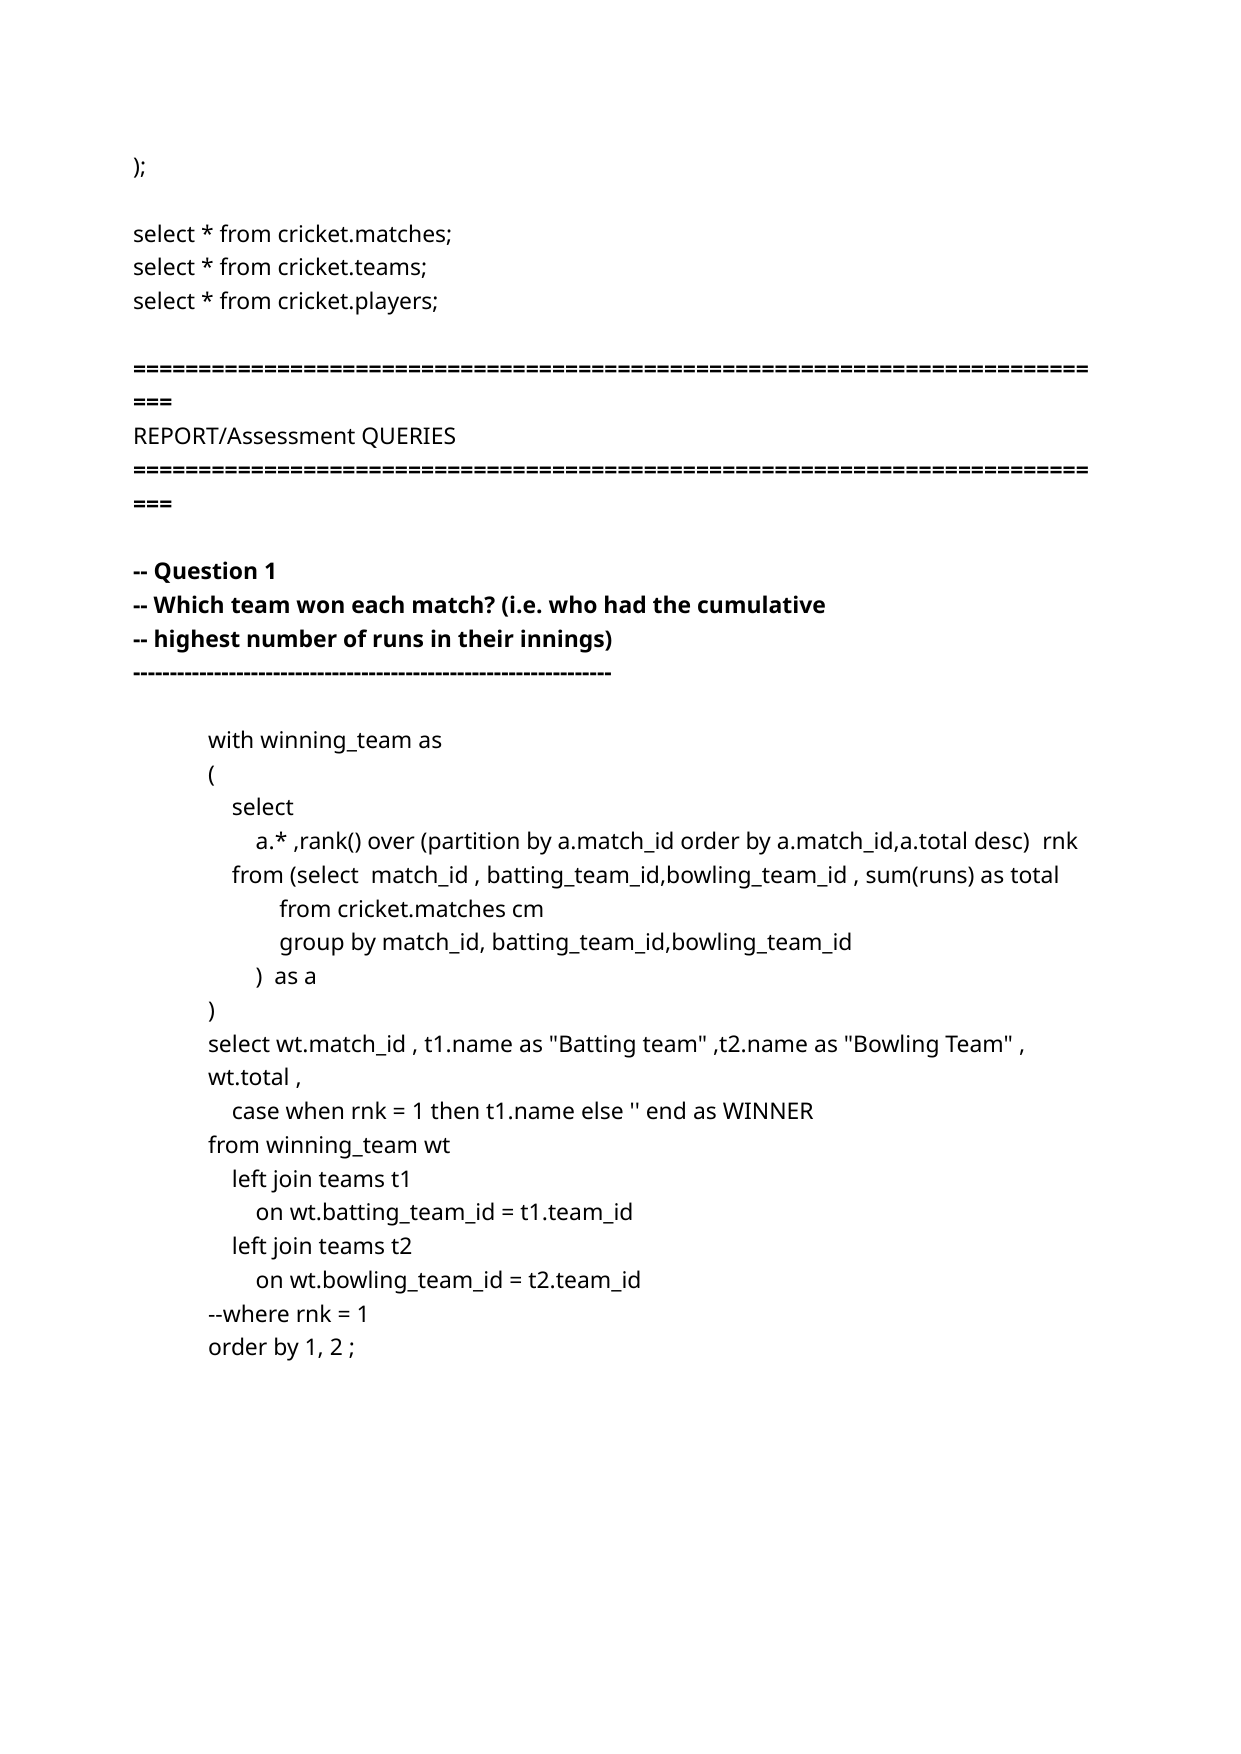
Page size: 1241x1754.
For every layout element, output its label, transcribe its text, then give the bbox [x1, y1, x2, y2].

text ----------------------------------------------------------------- [133, 656, 1090, 687]
text -- Which team won each match? (i.e. who had the cumulative [133, 589, 1090, 620]
text left join teams t2 [208, 1230, 1090, 1261]
text select wt.match_id , t1.name as "Batting team" ,t2.name as "Bowling Team" , wt.total , [208, 1027, 1090, 1092]
text select * from cricket.matches; [133, 217, 1090, 249]
text with winning_team as [208, 724, 1090, 755]
text group by match_id, batting_team_id,bowling_team_id [208, 926, 1090, 957]
text on wt.batting_team_id = t1.team_id [208, 1196, 1090, 1227]
text ( [208, 757, 1090, 789]
text ) as a [208, 960, 1090, 991]
text ============================================================================ [133, 352, 1090, 417]
text REPORT/Assessment QUERIES [133, 420, 1090, 451]
text order by 1, 2 ; [208, 1331, 1090, 1362]
text from winning_team wt [208, 1129, 1090, 1160]
text -- Question 1 [133, 555, 1090, 586]
text case when rnk = 1 then t1.name else '' end as WINNER [208, 1095, 1090, 1126]
text from cricket.matches cm [208, 892, 1090, 924]
text on wt.bowling_team_id = t2.team_id [208, 1264, 1090, 1295]
text ============================================================================ [133, 454, 1090, 519]
text --where rnk = 1 [208, 1297, 1090, 1329]
text select * from cricket.players; [133, 285, 1090, 316]
text select [208, 791, 1090, 822]
text left join teams t1 [208, 1162, 1090, 1194]
text ) [208, 994, 1090, 1025]
text from (select match_id , batting_team_id,bowling_team_id , sum(runs) as total [208, 859, 1090, 890]
text select * from cricket.teams; [133, 251, 1090, 282]
text -- highest number of runs in their innings) [133, 622, 1090, 654]
text a.* ,rank() over (partition by a.match_id order by a.match_id,a.total desc) rnk [208, 825, 1090, 856]
text ); [133, 150, 1090, 181]
